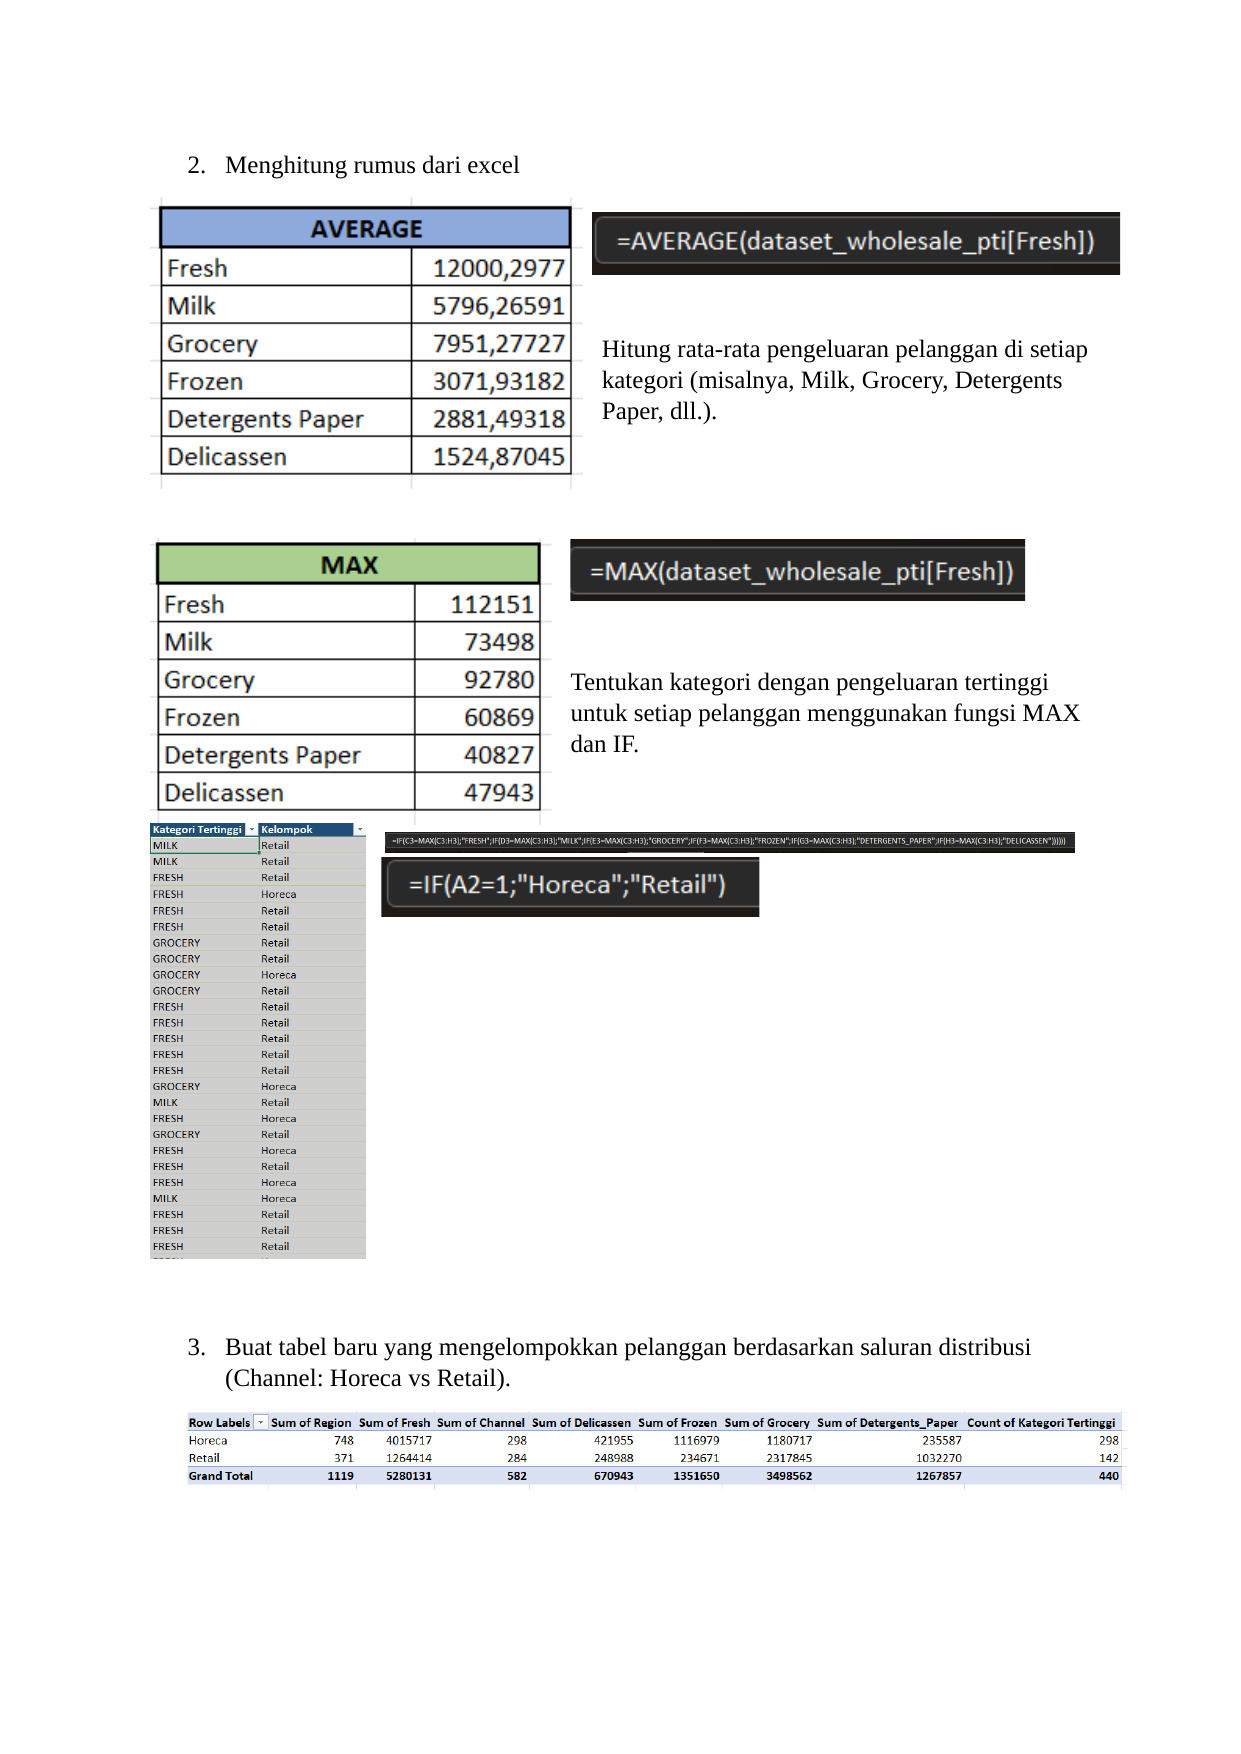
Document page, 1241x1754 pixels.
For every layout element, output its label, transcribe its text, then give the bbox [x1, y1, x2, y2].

text Tentukan kategori dengan pengeluaran tertinggi untuk setiap pelanggan menggunakan fungsi MAX dan IF. [552, 667, 1090, 757]
picture [592, 212, 1121, 275]
picture [150, 538, 552, 1259]
picture [385, 832, 1075, 853]
list Menghitung rumus dari excel [187, 150, 1090, 179]
picture [570, 539, 1025, 601]
picture [187, 1411, 1128, 1490]
text Hitung rata-rata pengeluaran pelanggan di setiap kategori (misalnya, Milk, Grocery, Detergents Paper, dll.). [583, 334, 1090, 425]
picture [150, 197, 583, 489]
list Buat tabel baru yang mengelompokkan pelanggan berdasarkan saluran distribusi (Channel: Horeca vs Retail). [187, 1332, 1090, 1392]
picture [381, 857, 760, 917]
